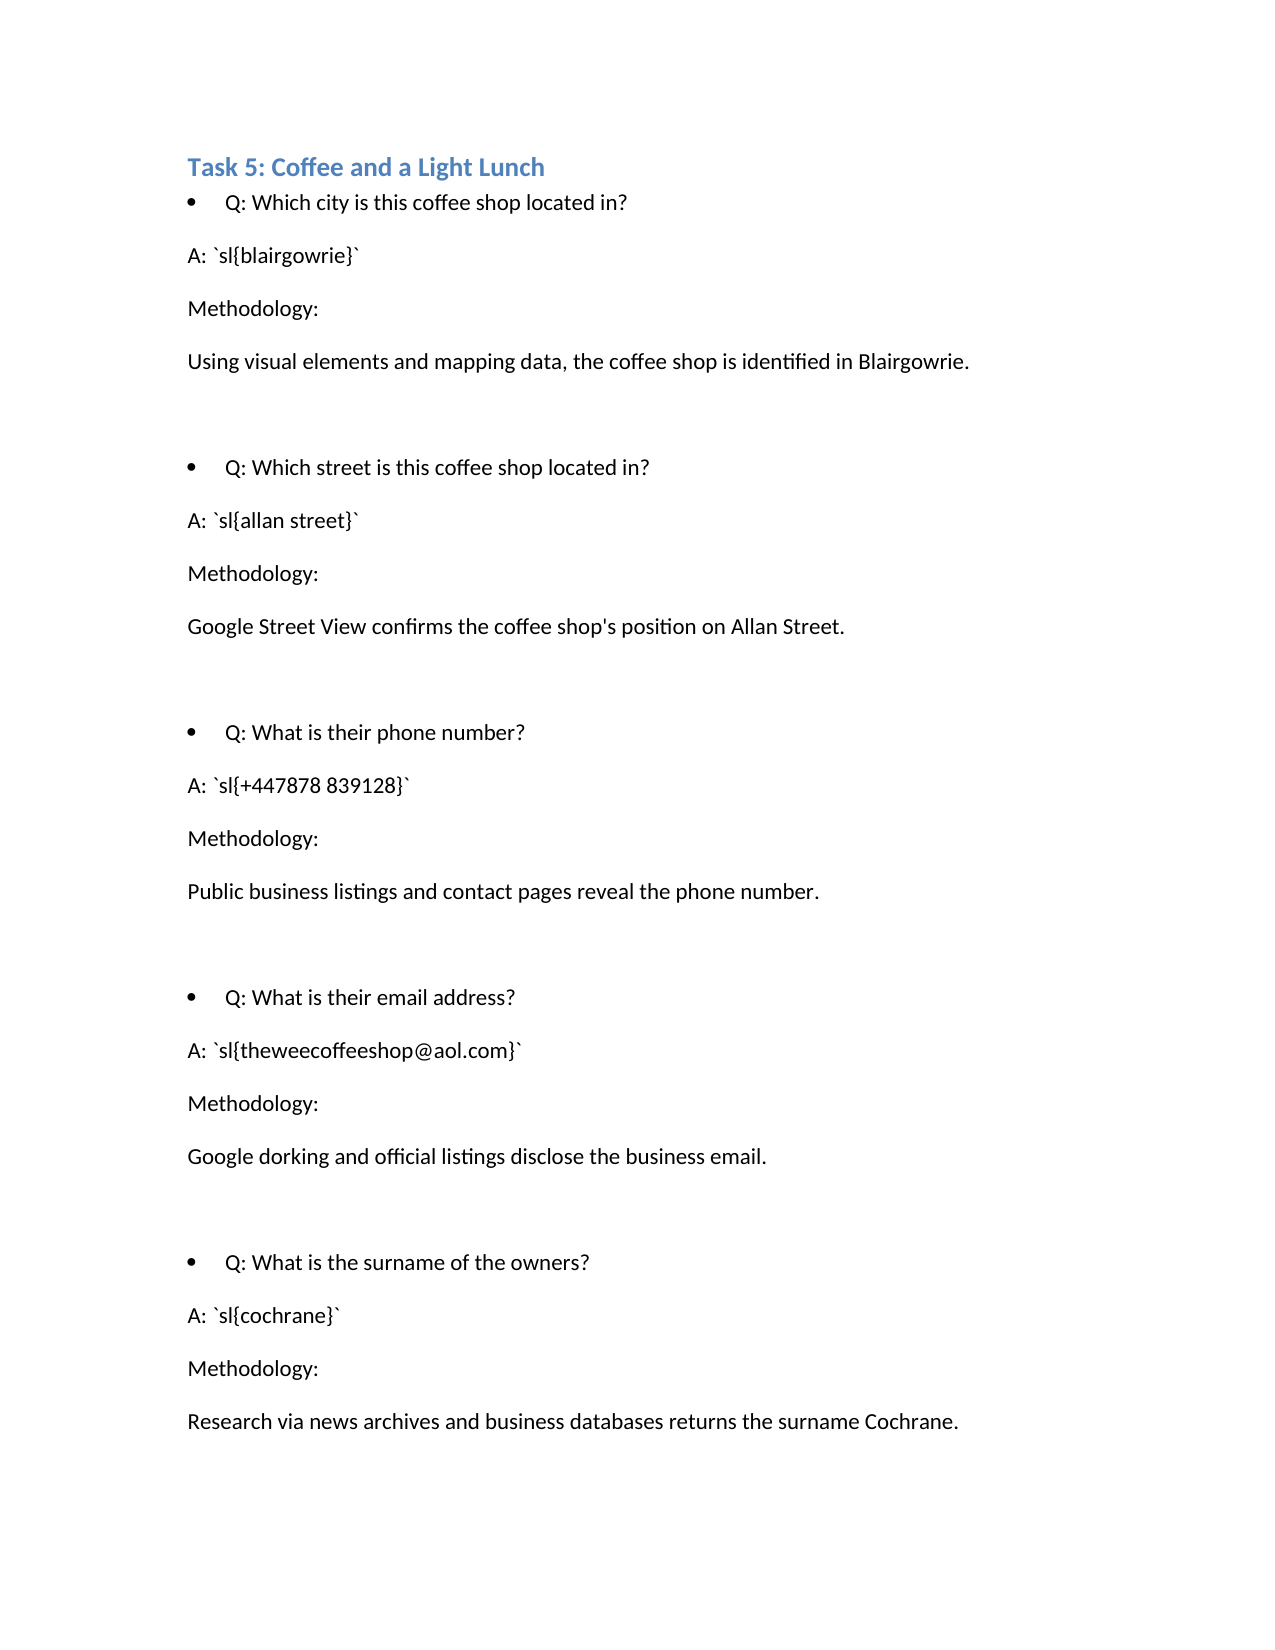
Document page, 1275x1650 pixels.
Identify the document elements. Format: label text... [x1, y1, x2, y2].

text Google dorking and official listings disclose the business email. [187, 1142, 1087, 1170]
text Methodology: [187, 1354, 1087, 1382]
list Q: Which street is this coffee shop located in? [187, 453, 1087, 481]
list Q: What is their email address? [187, 983, 1087, 1011]
text Methodology: [187, 559, 1087, 587]
text A: `sl{allan street}` [187, 506, 1087, 534]
text A: `sl{blairgowrie}` [187, 241, 1087, 269]
text Methodology: [187, 824, 1087, 852]
text Methodology: [187, 294, 1087, 322]
text Using visual elements and mapping data, the coffee shop is identified in Blairgowrie. [187, 347, 1087, 375]
text Research via news archives and business databases returns the surname Cochrane. [187, 1407, 1087, 1435]
list Q: What is their phone number? [187, 718, 1087, 746]
list Q: Which city is this coffee shop located in? [187, 188, 1087, 216]
list Q: What is the surname of the owners? [187, 1248, 1087, 1276]
subtitle Task 5: Coffee and a Light Lunch [187, 150, 1087, 183]
text A: `sl{theweecoffeeshop@aol.com}` [187, 1036, 1087, 1064]
text A: `sl{+447878 839128}` [187, 771, 1087, 799]
text Methodology: [187, 1089, 1087, 1117]
text Google Street View confirms the coffee shop's position on Allan Street. [187, 612, 1087, 640]
text A: `sl{cochrane}` [187, 1301, 1087, 1329]
text Public business listings and contact pages reveal the phone number. [187, 877, 1087, 905]
